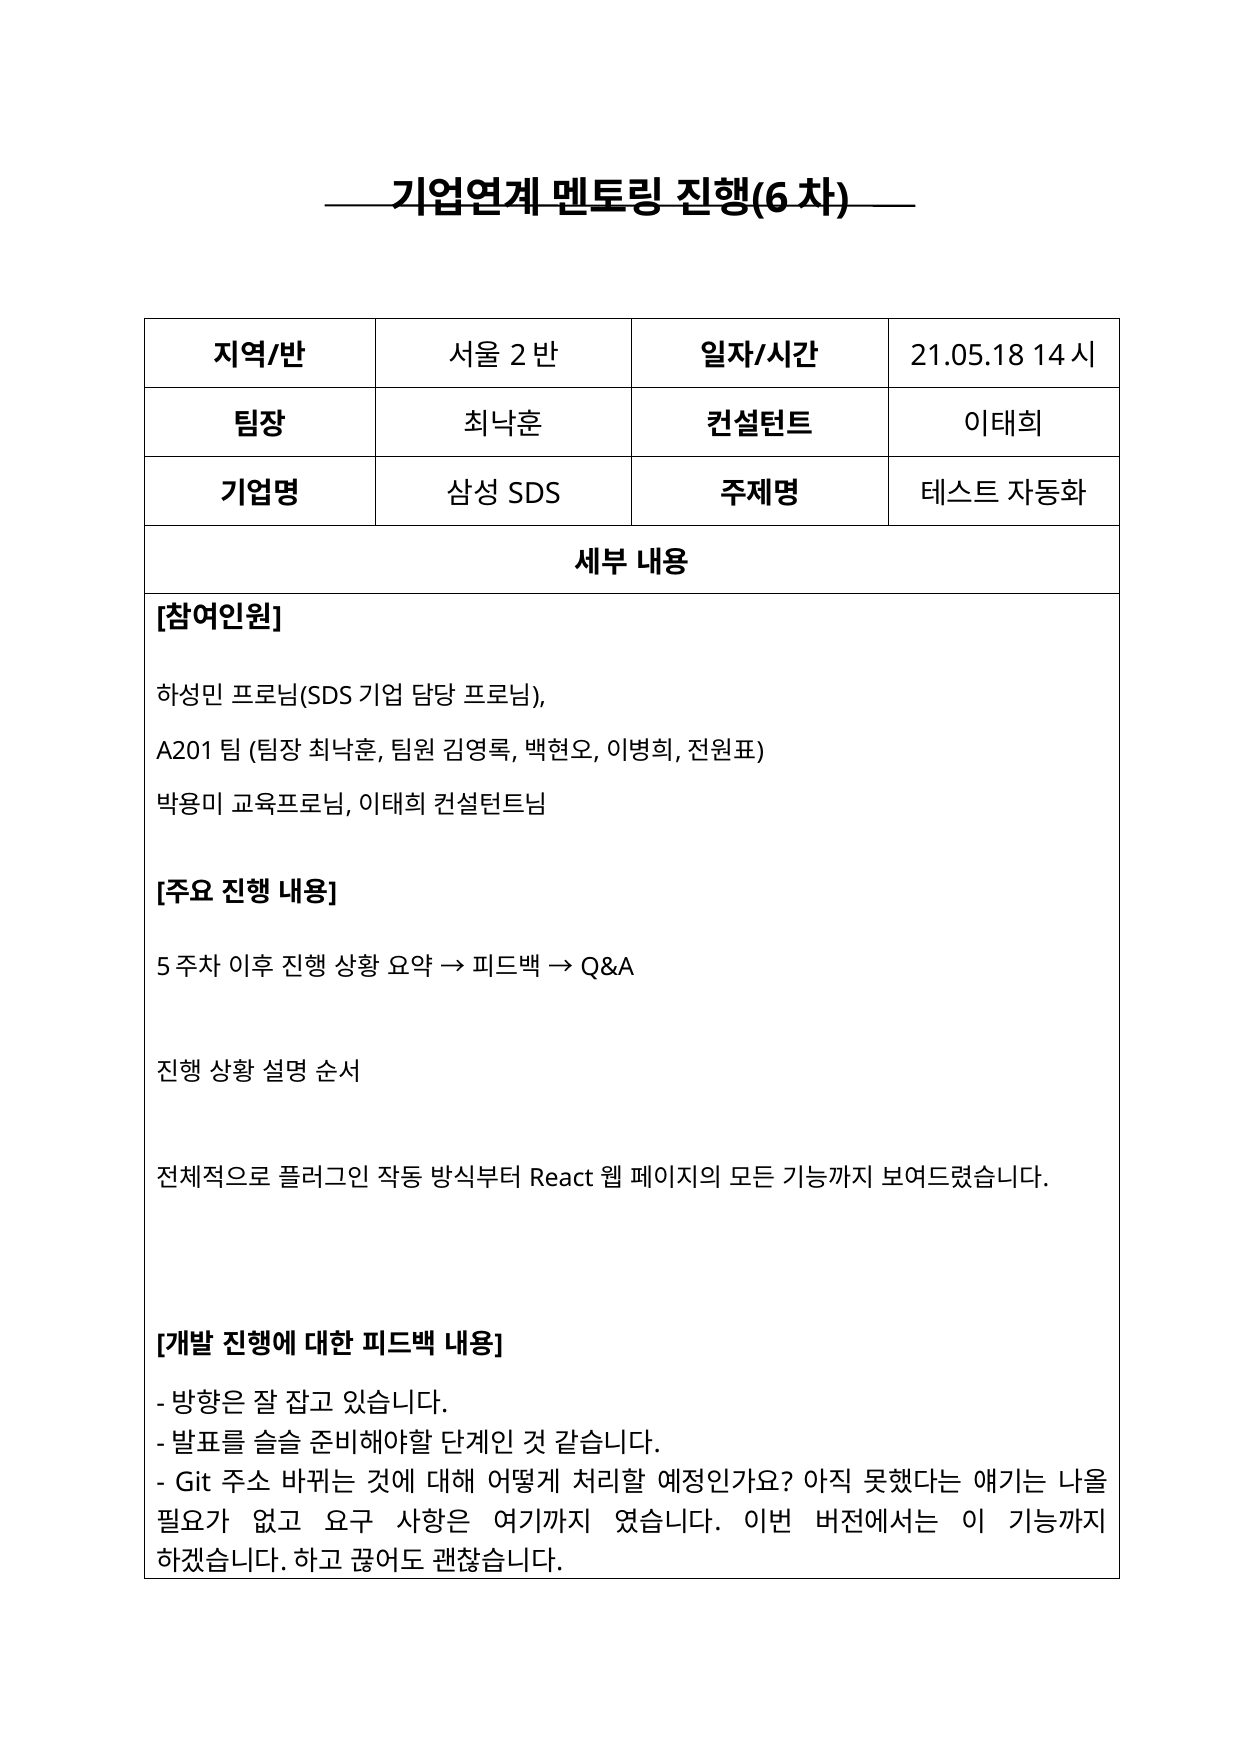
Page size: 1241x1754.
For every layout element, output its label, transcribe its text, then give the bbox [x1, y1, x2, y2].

table_header 21.05.18 14시 [889, 319, 1119, 387]
table_cell 삼성 SDS [376, 457, 631, 525]
table_header 서울 2반 [376, 319, 631, 387]
text 기업연계 멘토링 진행(6차) [118, 164, 1122, 225]
table_cell 팀장 [145, 388, 375, 456]
table_cell 컨설턴트 [632, 388, 888, 456]
table_cell 이태희 [889, 388, 1119, 456]
table_header 일자/시간 [632, 319, 888, 387]
table_cell 최낙훈 [376, 388, 631, 456]
table_cell 주제명 [632, 457, 888, 525]
table_cell 세부 내용 [145, 526, 1119, 593]
table_header 지역/반 [145, 319, 375, 387]
table_cell 테스트 자동화 [889, 457, 1119, 525]
table_cell 기업명 [145, 457, 375, 525]
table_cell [145, 594, 1119, 1578]
